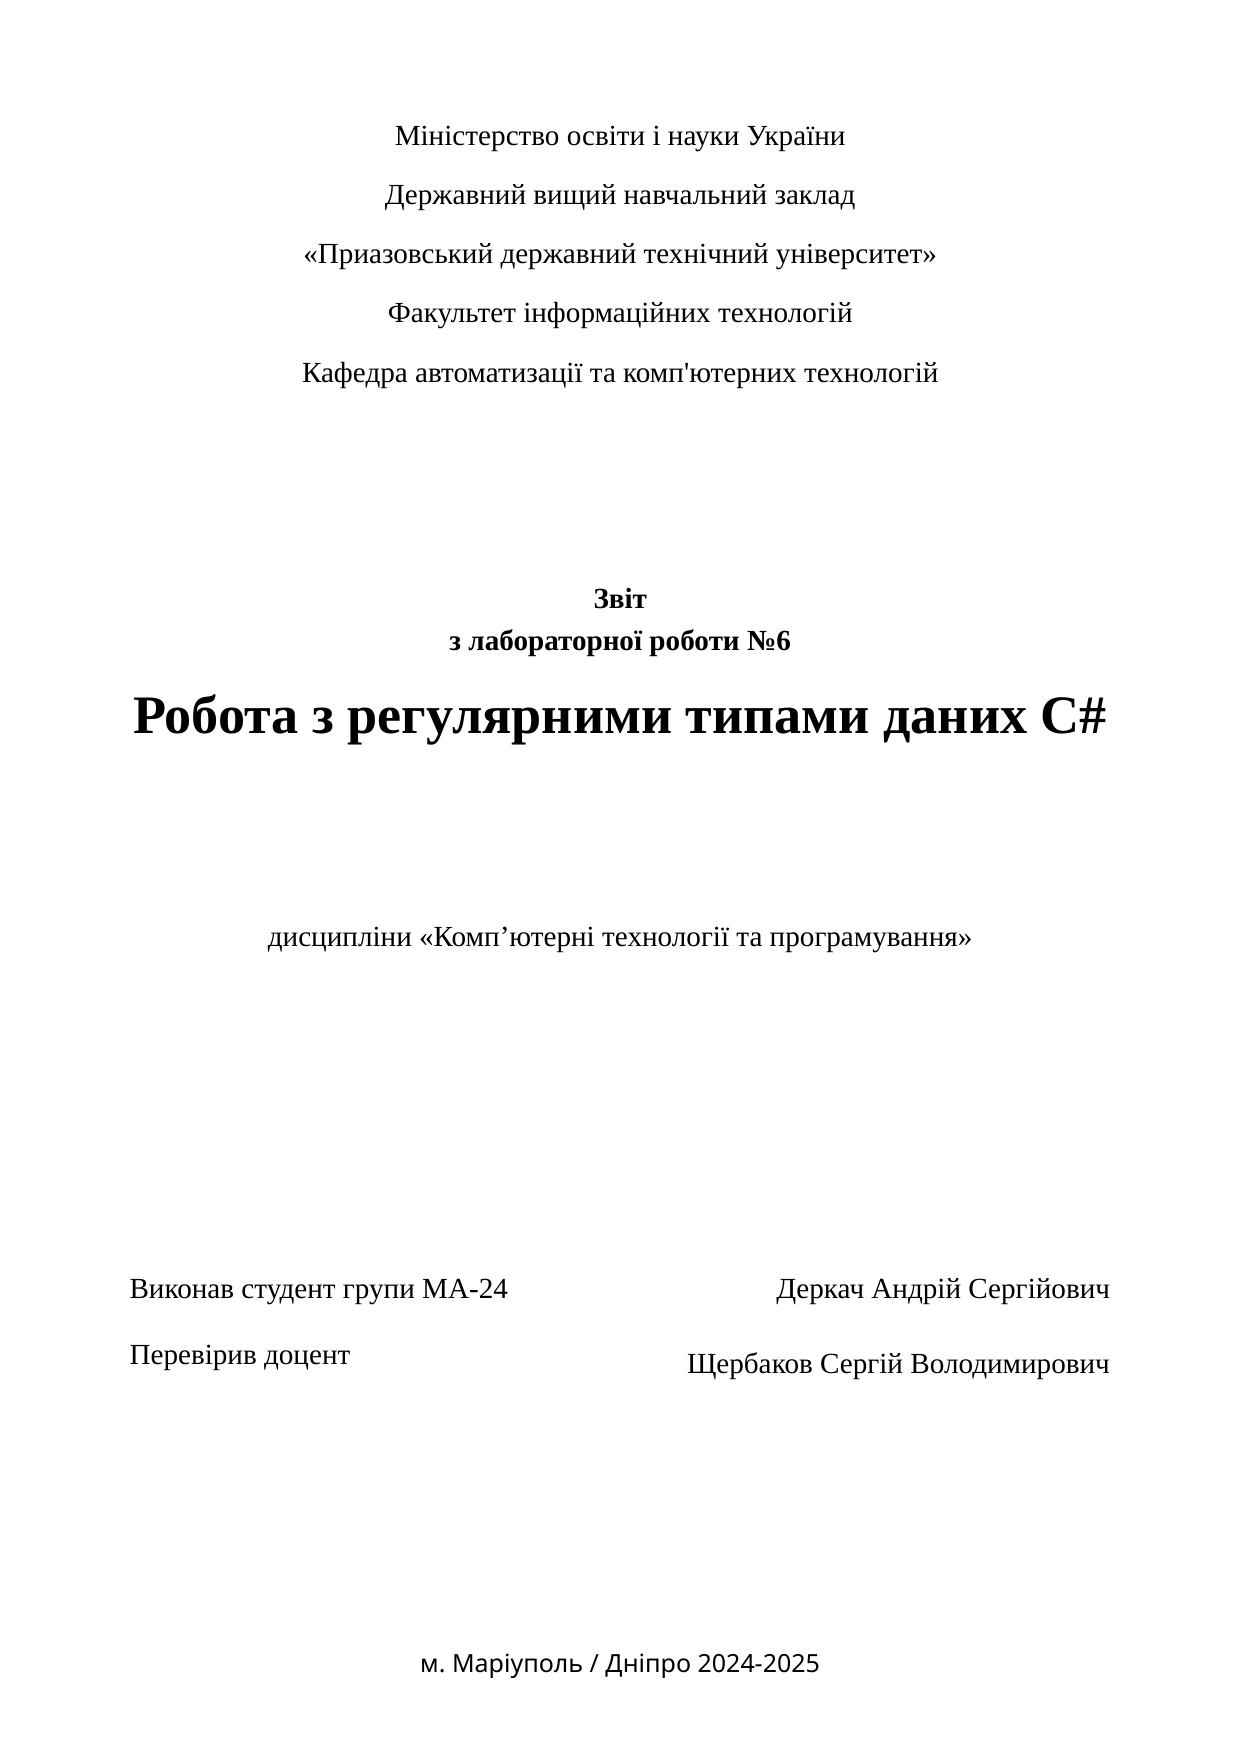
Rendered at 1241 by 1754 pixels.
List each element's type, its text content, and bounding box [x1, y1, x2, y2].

text з лабораторної роботи №6 [118, 623, 1122, 657]
text Робота з регулярними типами даних C# [118, 683, 1122, 745]
text Державний вищий навчальний заклад [118, 177, 1122, 211]
text «Приазовський державний технічний університет» [118, 236, 1122, 270]
table_cell Перевірив доцент [118, 1313, 619, 1379]
table_cell Щербаков Сергій Володимирович [620, 1313, 1121, 1379]
text Звіт [118, 581, 1122, 614]
text Кафедра автоматизації та комп'ютерних технологій [118, 355, 1122, 388]
text дисципліни «Комп’ютерні технології та програмування» [118, 919, 1122, 953]
text Міністерство освіти і науки України [118, 118, 1122, 152]
table_header Деркач Андрій Сергійович [620, 1238, 1121, 1312]
text Факультет інформаційних технологій [118, 296, 1122, 329]
table_header Виконав студент групи МА-24 [118, 1238, 619, 1312]
